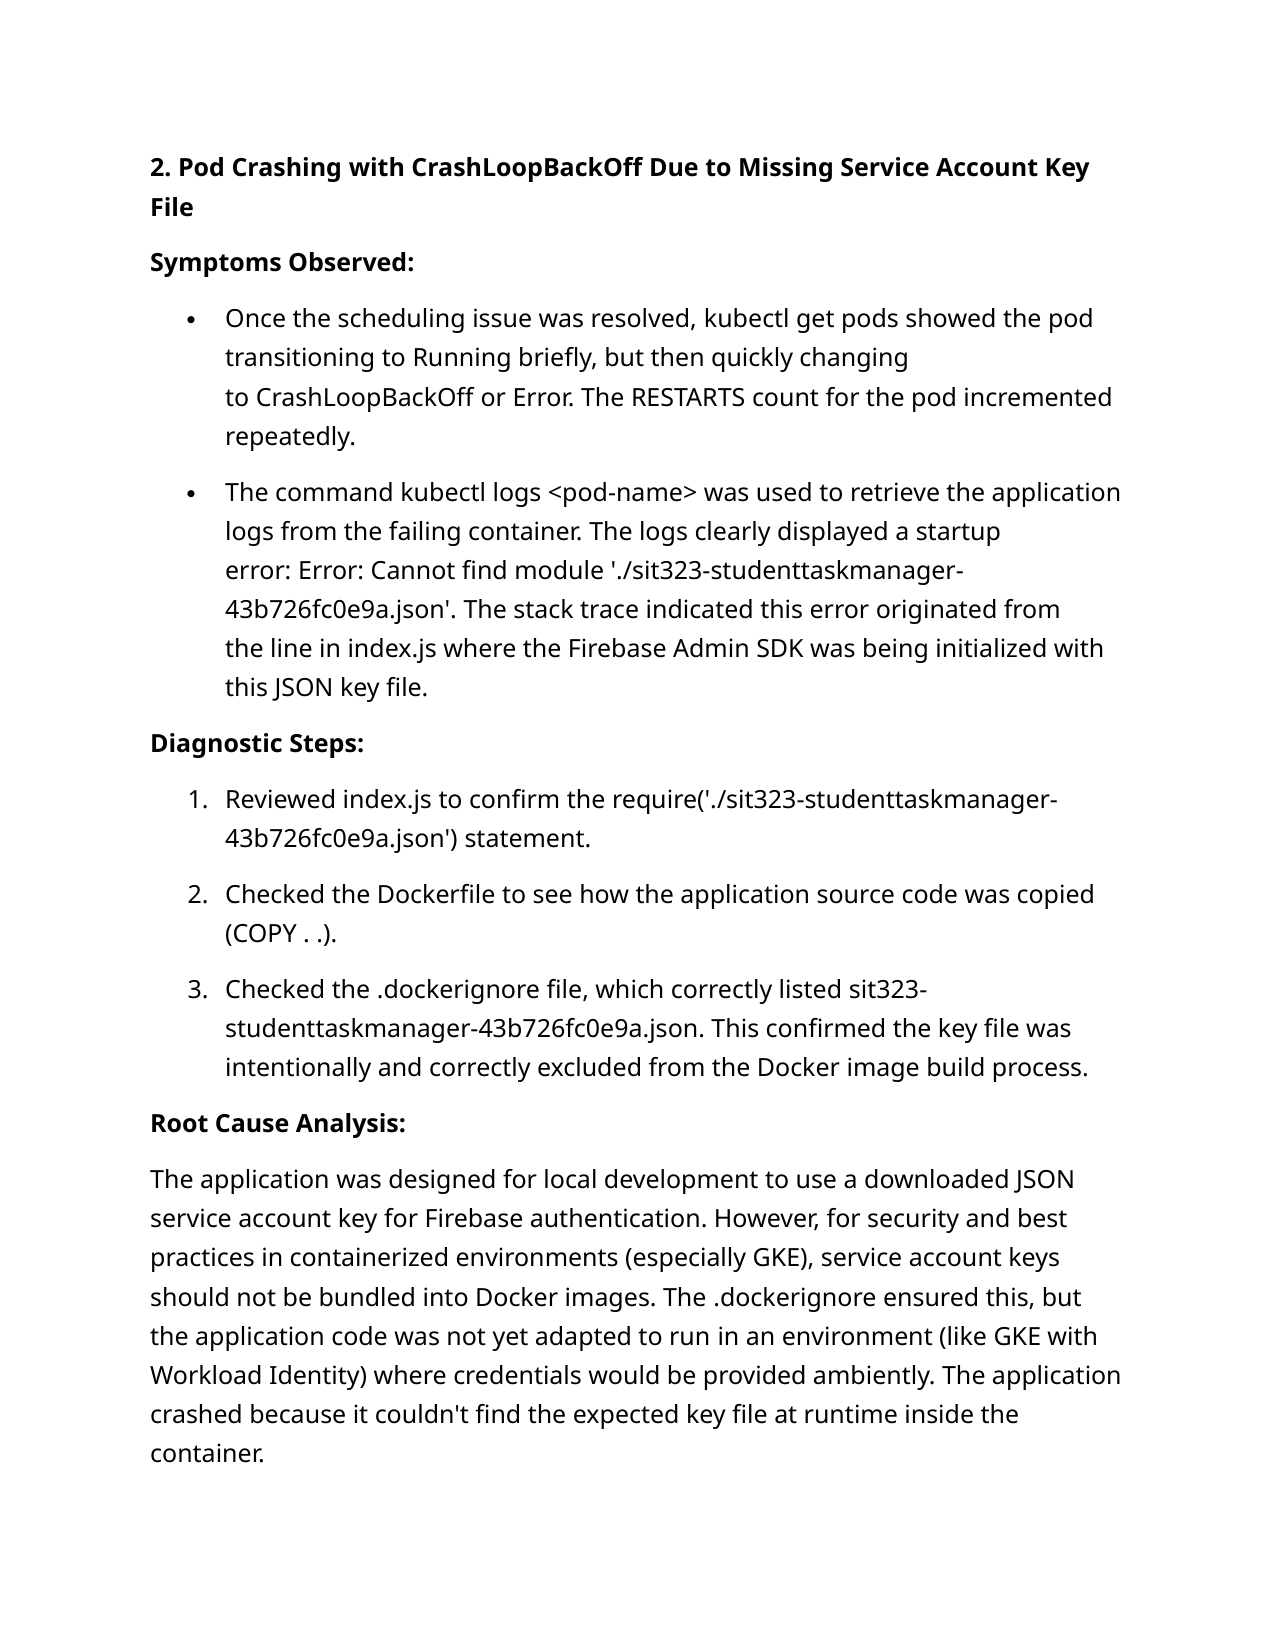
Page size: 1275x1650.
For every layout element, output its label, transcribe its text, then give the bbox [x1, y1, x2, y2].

list The command kubectl logs <pod-name> was used to retrieve the application logs from the failing container. The logs clearly displayed a startup error: Error: Cannot find module './sit323-studenttaskmanager-43b726fc0e9a.json'. The stack trace indicated this error originated from the line in index.js where the Firebase Admin SDK was being initialized with this JSON key file. [187, 474, 1125, 704]
text Diagnostic Steps: [150, 726, 1125, 760]
text Root Cause Analysis: [150, 1106, 1125, 1140]
text The application was designed for local development to use a downloaded JSON service account key for Firebase authentication. However, for security and best practices in containerized environments (especially GKE), service account keys should not be bundled into Docker images. The .dockerignore ensured this, but the application code was not yet adapted to run in an environment (like GKE with Workload Identity) where credentials would be provided ambiently. The application crashed because it couldn't find the expected key file at runtime inside the container. [150, 1162, 1125, 1470]
list Checked the .dockerignore file, which correctly listed sit323-studenttaskmanager-43b726fc0e9a.json. This confirmed the key file was intentionally and correctly excluded from the Docker image build process. [187, 972, 1125, 1084]
text Symptoms Observed: [150, 245, 1125, 279]
list Reviewed index.js to confirm the require('./sit323-studenttaskmanager-43b726fc0e9a.json') statement. [187, 782, 1125, 855]
list Once the scheduling issue was resolved, kubectl get pods showed the pod transitioning to Running briefly, but then quickly changing to CrashLoopBackOff or Error. The RESTARTS count for the pod incremented repeatedly. [187, 301, 1125, 452]
text 2. Pod Crashing with CrashLoopBackOff Due to Missing Service Account Key File [150, 150, 1125, 223]
list Checked the Dockerfile to see how the application source code was copied (COPY . .). [187, 877, 1125, 950]
